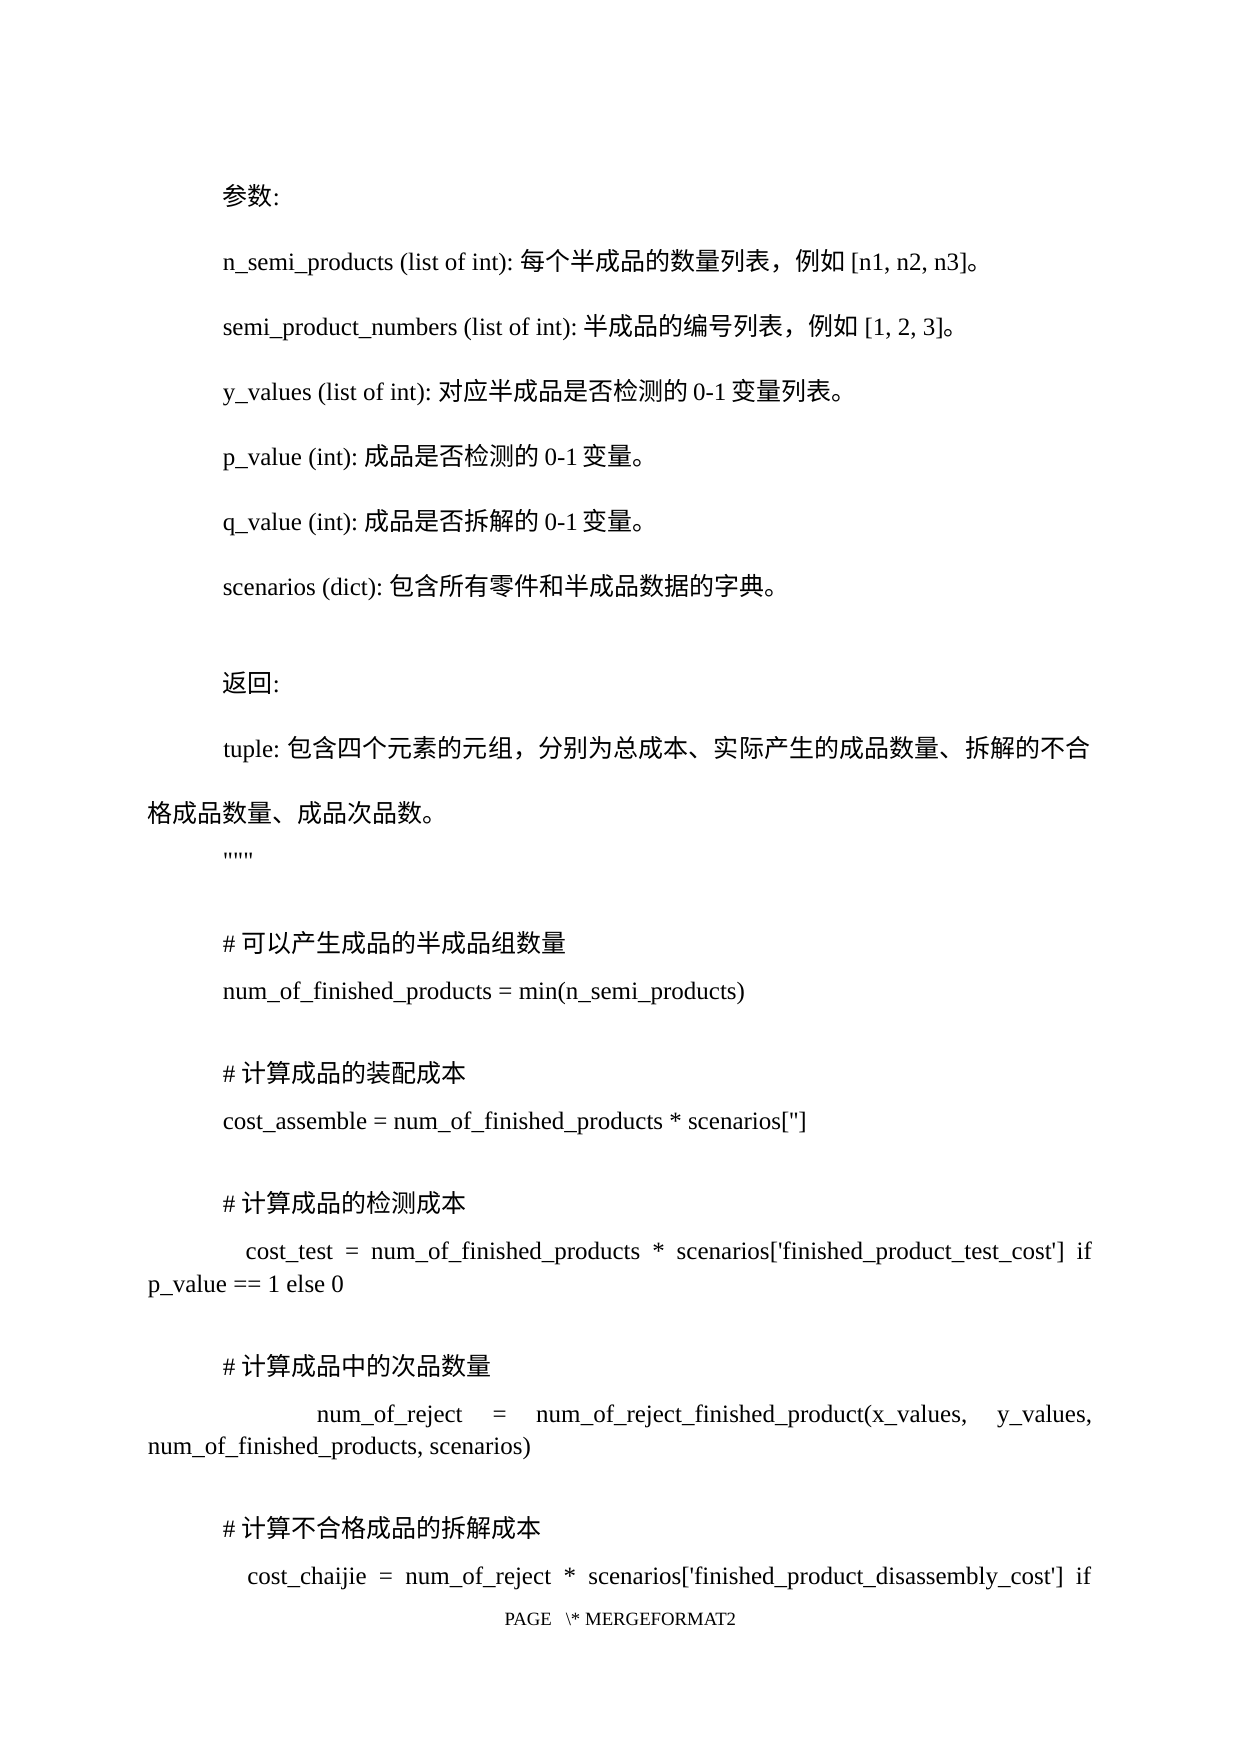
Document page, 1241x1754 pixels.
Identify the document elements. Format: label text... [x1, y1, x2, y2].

text # 计算成品的检测成本 [148, 1169, 1092, 1234]
text semi_product_numbers (list of int): 半成品的编号列表，例如 [1, 2, 3]。 [148, 292, 1092, 357]
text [148, 1559, 1092, 1592]
text cost_test = num_of_finished_products * scenarios['finished_product_test_cost'] if p_value == 1 else 0 [148, 1234, 1092, 1299]
text tuple: 包含四个元素的元组，分别为总成本、实际产生的成品数量、拆解的不合格成品数量、成品次品数。 [148, 714, 1092, 844]
text num_of_reject = num_of_reject_finished_product(x_values, y_values, num_of_finished_products, scenarios) [148, 1397, 1092, 1462]
text # 计算不合格成品的拆解成本 [148, 1494, 1092, 1559]
text cost_assemble = num_of_finished_products * scenarios[''] [148, 1104, 1092, 1137]
text """ [148, 844, 1092, 877]
text p_value (int): 成品是否检测的0-1变量。 [148, 422, 1092, 487]
text num_of_finished_products = min(n_semi_products) [148, 974, 1092, 1007]
text # 计算成品的装配成本 [148, 1039, 1092, 1104]
text 返回: [148, 649, 1092, 714]
text n_semi_products (list of int): 每个半成品的数量列表，例如 [n1, n2, n3]。 [148, 227, 1092, 292]
text scenarios (dict): 包含所有零件和半成品数据的字典。 [148, 552, 1092, 617]
text y_values (list of int): 对应半成品是否检测的0-1变量列表。 [148, 357, 1092, 422]
text 参数: [148, 162, 1092, 227]
text # 计算成品中的次品数量 [148, 1332, 1092, 1397]
text # 可以产生成品的半成品组数量 [148, 909, 1092, 974]
text q_value (int): 成品是否拆解的0-1变量。 [148, 487, 1092, 552]
